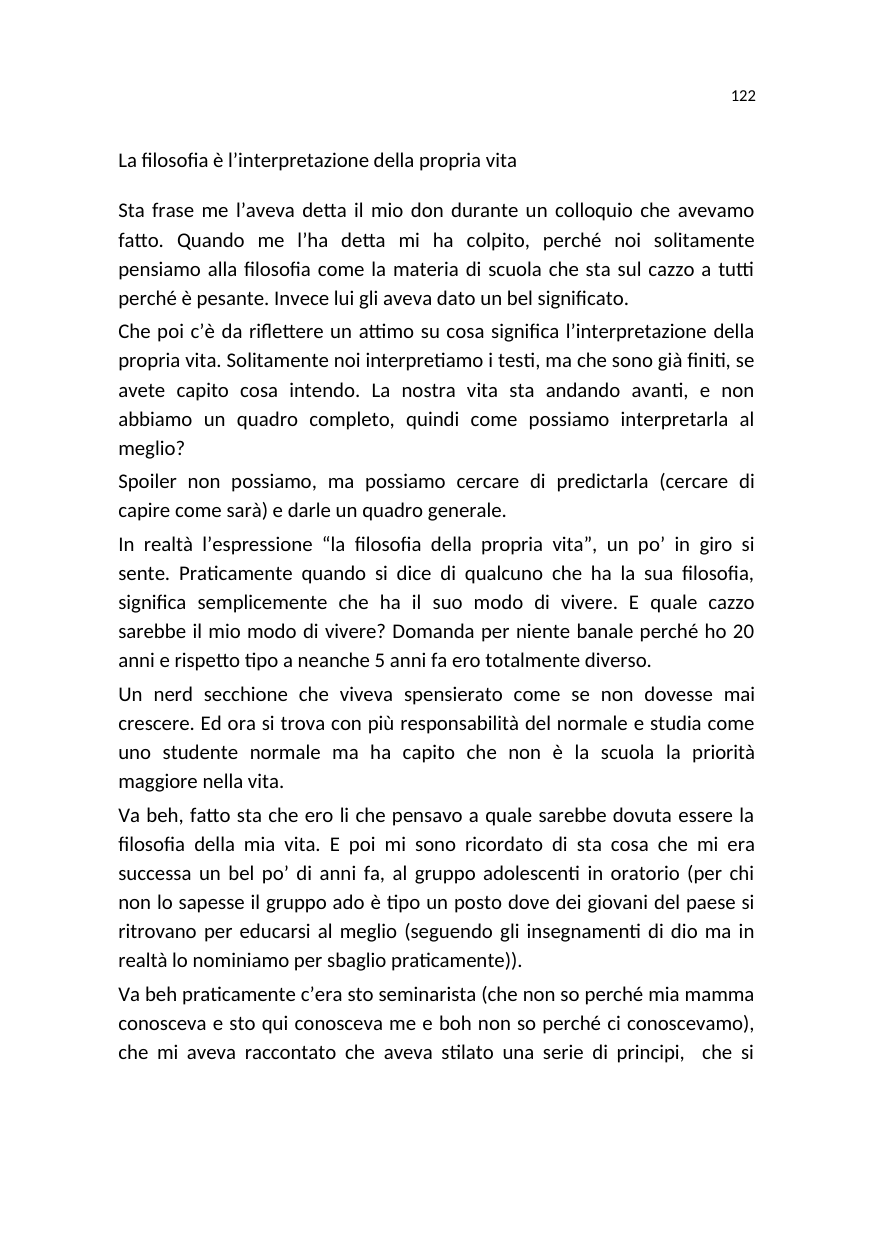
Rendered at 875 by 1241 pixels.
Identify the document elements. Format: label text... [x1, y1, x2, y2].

text La filosofia è l’interpretazione della propria vita [118, 148, 756, 173]
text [118, 981, 756, 1065]
text Che poi c’è da riflettere un attimo su cosa significa l’interpretazione della propria vita. Solitamente noi interpretiamo i testi, ma che sono già finiti, se avete capito cosa intendo. La nostra vita sta andando avanti, e non abbiamo un quadro completo, quindi come possiamo interpretarla al meglio? [118, 318, 756, 461]
text Sta frase me l’aveva detta il mio don durante un colloquio che avevamo fatto. Quando me l’ha detta mi ha colpito, perché noi solitamente pensiamo alla filosofia come la materia di scuola che sta sul cazzo a tutti perché è pesante. Invece lui gli aveva dato un bel significato. [118, 198, 756, 311]
text Un nerd secchione che viveva spensierato come se non dovesse mai crescere. Ed ora si trova con più responsabilità del normale e studia come uno studente normale ma ha capito che non è la scuola la priorità maggiore nella vita. [118, 681, 756, 794]
text In realtà l’espressione “la filosofia della propria vita”, un po’ in giro si sente. Praticamente quando si dice di qualcuno che ha la sua filosofia, significa semplicemente che ha il suo modo di vivere. E quale cazzo sarebbe il mio modo di vivere? Domanda per niente banale perché ho 20 anni e rispetto tipo a neanche 5 anni fa ero totalmente diverso. [118, 531, 756, 673]
text Spoiler non possiamo, ma possiamo cercare di predictarla (cercare di capire come sarà) e darle un quadro generale. [118, 468, 756, 523]
text Va beh, fatto sta che ero li che pensavo a quale sarebbe dovuta essere la filosofia della mia vita. E poi mi sono ricordato di sta cosa che mi era successa un bel po’ di anni fa, al gruppo adolescenti in oratorio (per chi non lo sapesse il gruppo ado è tipo un posto dove dei giovani del paese si ritrovano per educarsi al meglio (seguendo gli insegnamenti di dio ma in realtà lo nominiamo per sbaglio praticamente)). [118, 802, 756, 973]
